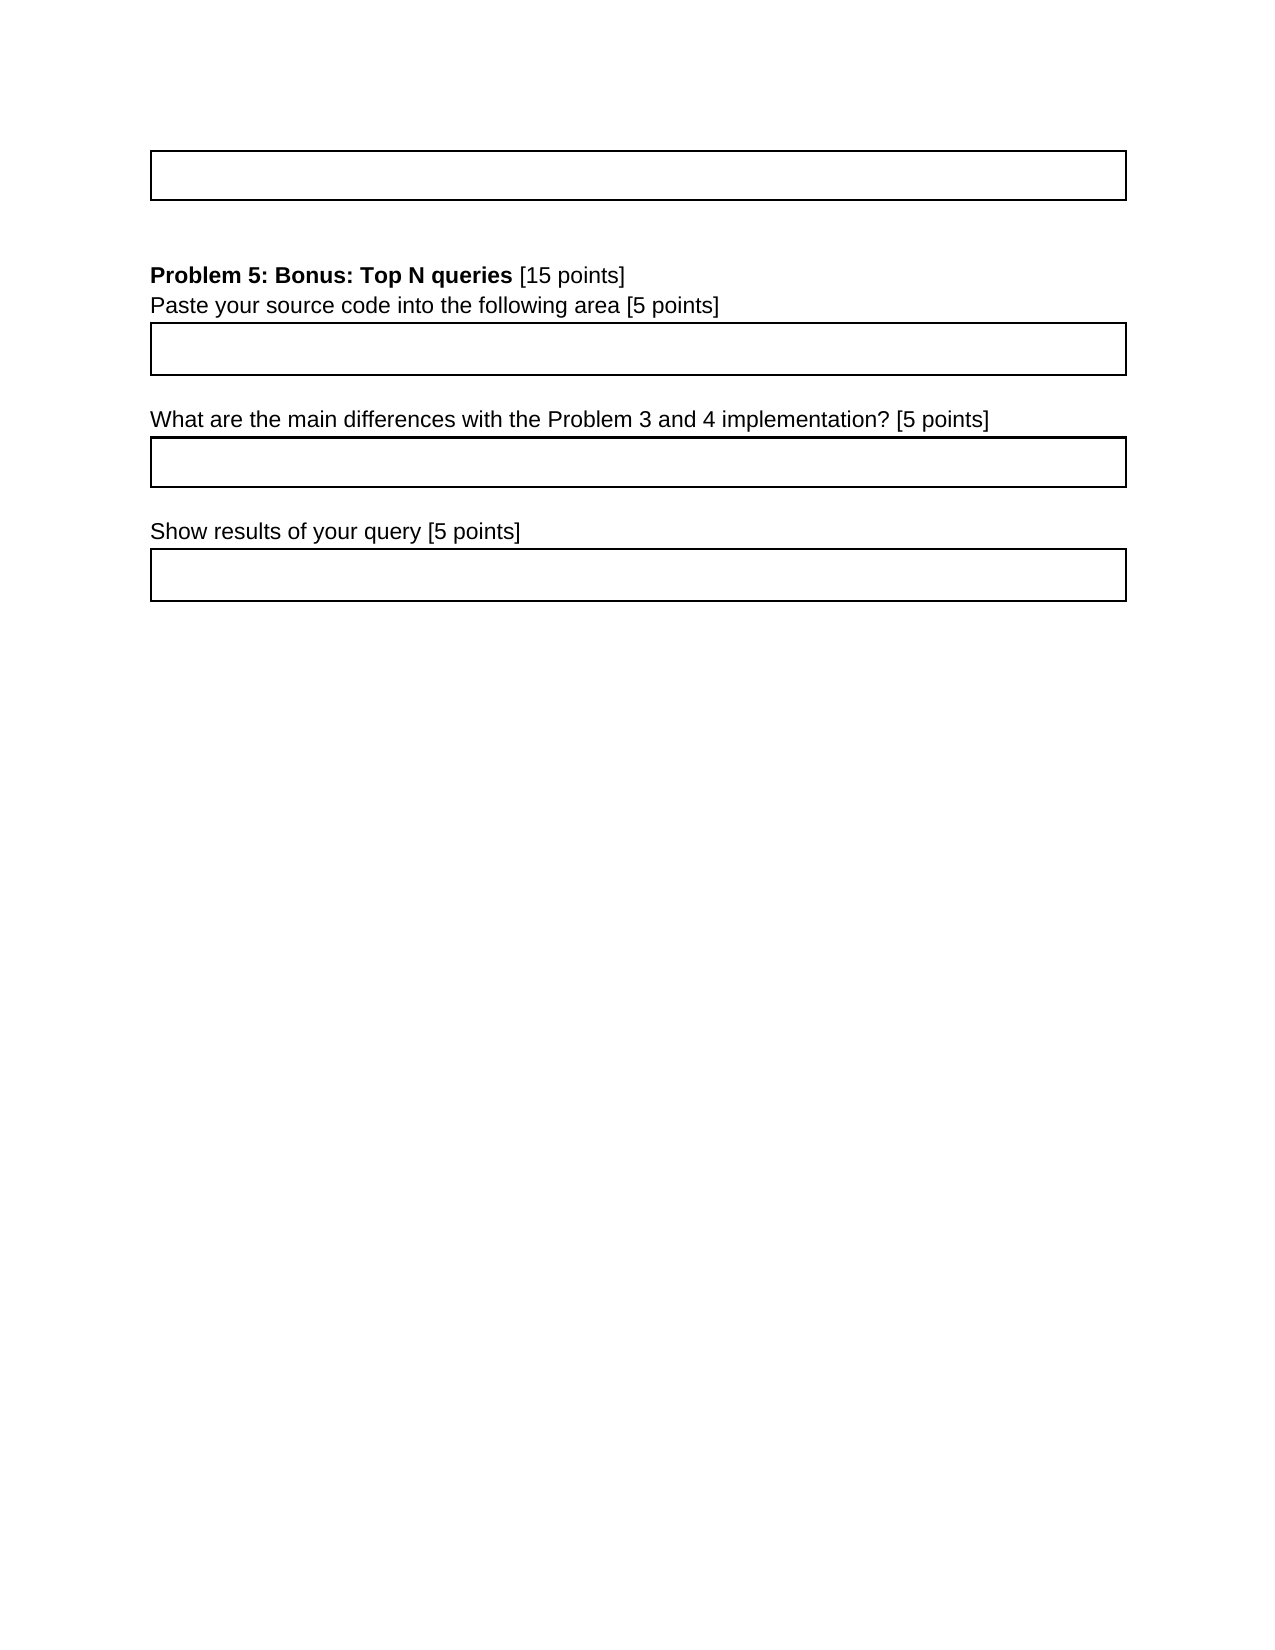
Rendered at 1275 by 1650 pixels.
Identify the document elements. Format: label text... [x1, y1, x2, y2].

text What are the main differences with the Problem 3 and 4 implementation? [5 points] [150, 406, 1125, 433]
table_header [152, 324, 1125, 374]
table_header [152, 152, 1125, 199]
text Show results of your query [5 points] [150, 518, 1125, 544]
table_header [152, 550, 1125, 600]
table_header [152, 439, 1125, 486]
text Problem 5: Bonus: Top N queries [15 points] [150, 262, 1125, 288]
text Paste your source code into the following area [5 points] [150, 292, 1125, 318]
